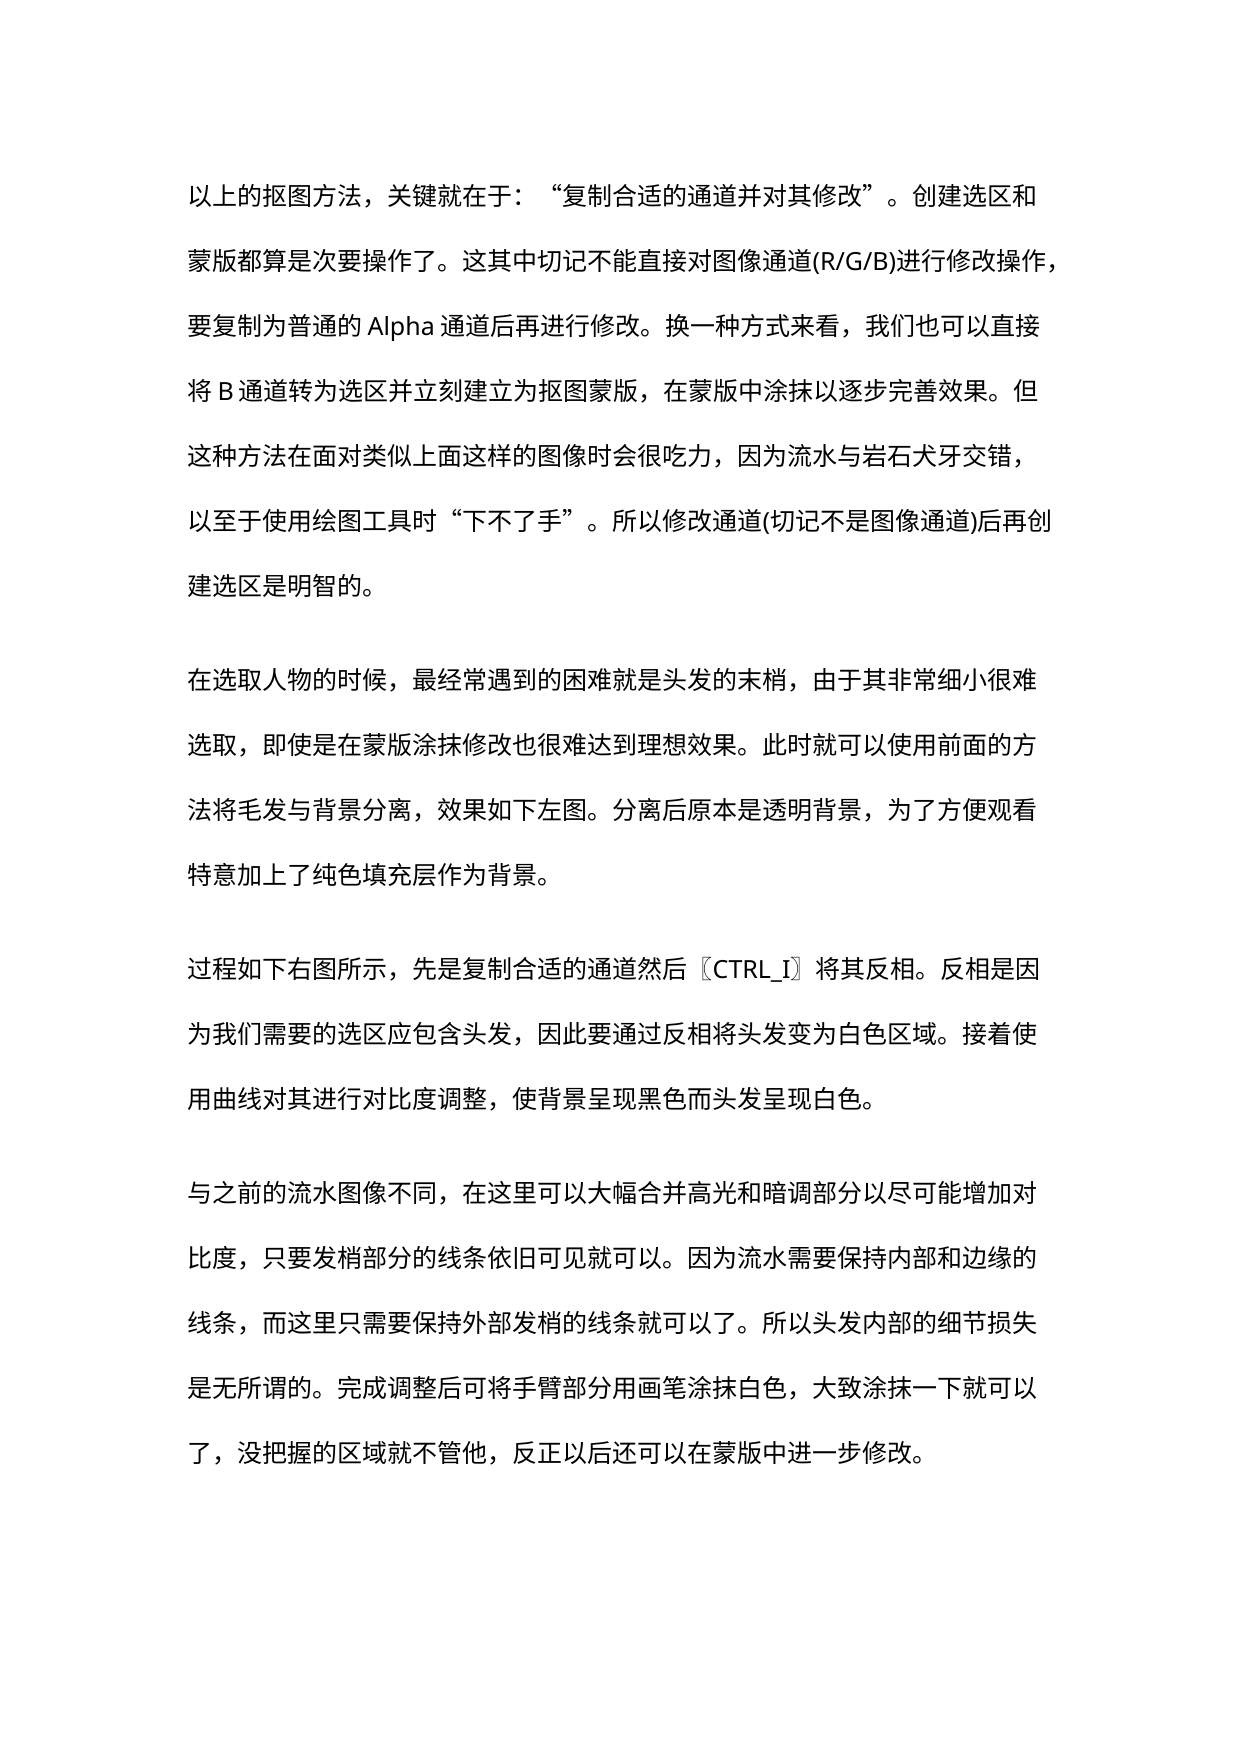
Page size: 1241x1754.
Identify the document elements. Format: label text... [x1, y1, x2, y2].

text 在选取人物的时候，最经常遇到的困难就是头发的末梢，由于其非常细小很难选取，即使是在蒙版涂抹修改也很难达到理想效果。此时就可以使用前面的方法将毛发与背景分离，效果如下左图。分离后原本是透明背景，为了方便观看特意加上了纯色填充层作为背景。 [187, 646, 1053, 906]
text 过程如下右图所示，先是复制合适的通道然后〖CTRL_I〗将其反相。反相是因为我们需要的选区应包含头发，因此要通过反相将头发变为白色区域。接着使用曲线对其进行对比度调整，使背景呈现黑色而头发呈现白色。 [187, 935, 1053, 1130]
text 以上的抠图方法，关键就在于：“复制合适的通道并对其修改”。创建选区和蒙版都算是次要操作了。这其中切记不能直接对图像通道(R/G/B)进行修改操作，要复制为普通的Alpha通道后再进行修改。换一种方式来看，我们也可以直接将B通道转为选区并立刻建立为抠图蒙版，在蒙版中涂抹以逐步完善效果。但这种方法在面对类似上面这样的图像时会很吃力，因为流水与岩石犬牙交错，以至于使用绘图工具时“下不了手”。所以修改通道(切记不是图像通道)后再创建选区是明智的。 [187, 162, 1053, 617]
text 与之前的流水图像不同，在这里可以大幅合并高光和暗调部分以尽可能增加对比度，只要发梢部分的线条依旧可见就可以。因为流水需要保持内部和边缘的线条，而这里只需要保持外部发梢的线条就可以了。所以头发内部的细节损失是无所谓的。完成调整后可将手臂部分用画笔涂抹白色，大致涂抹一下就可以了，没把握的区域就不管他，反正以后还可以在蒙版中进一步修改。 [187, 1159, 1053, 1484]
